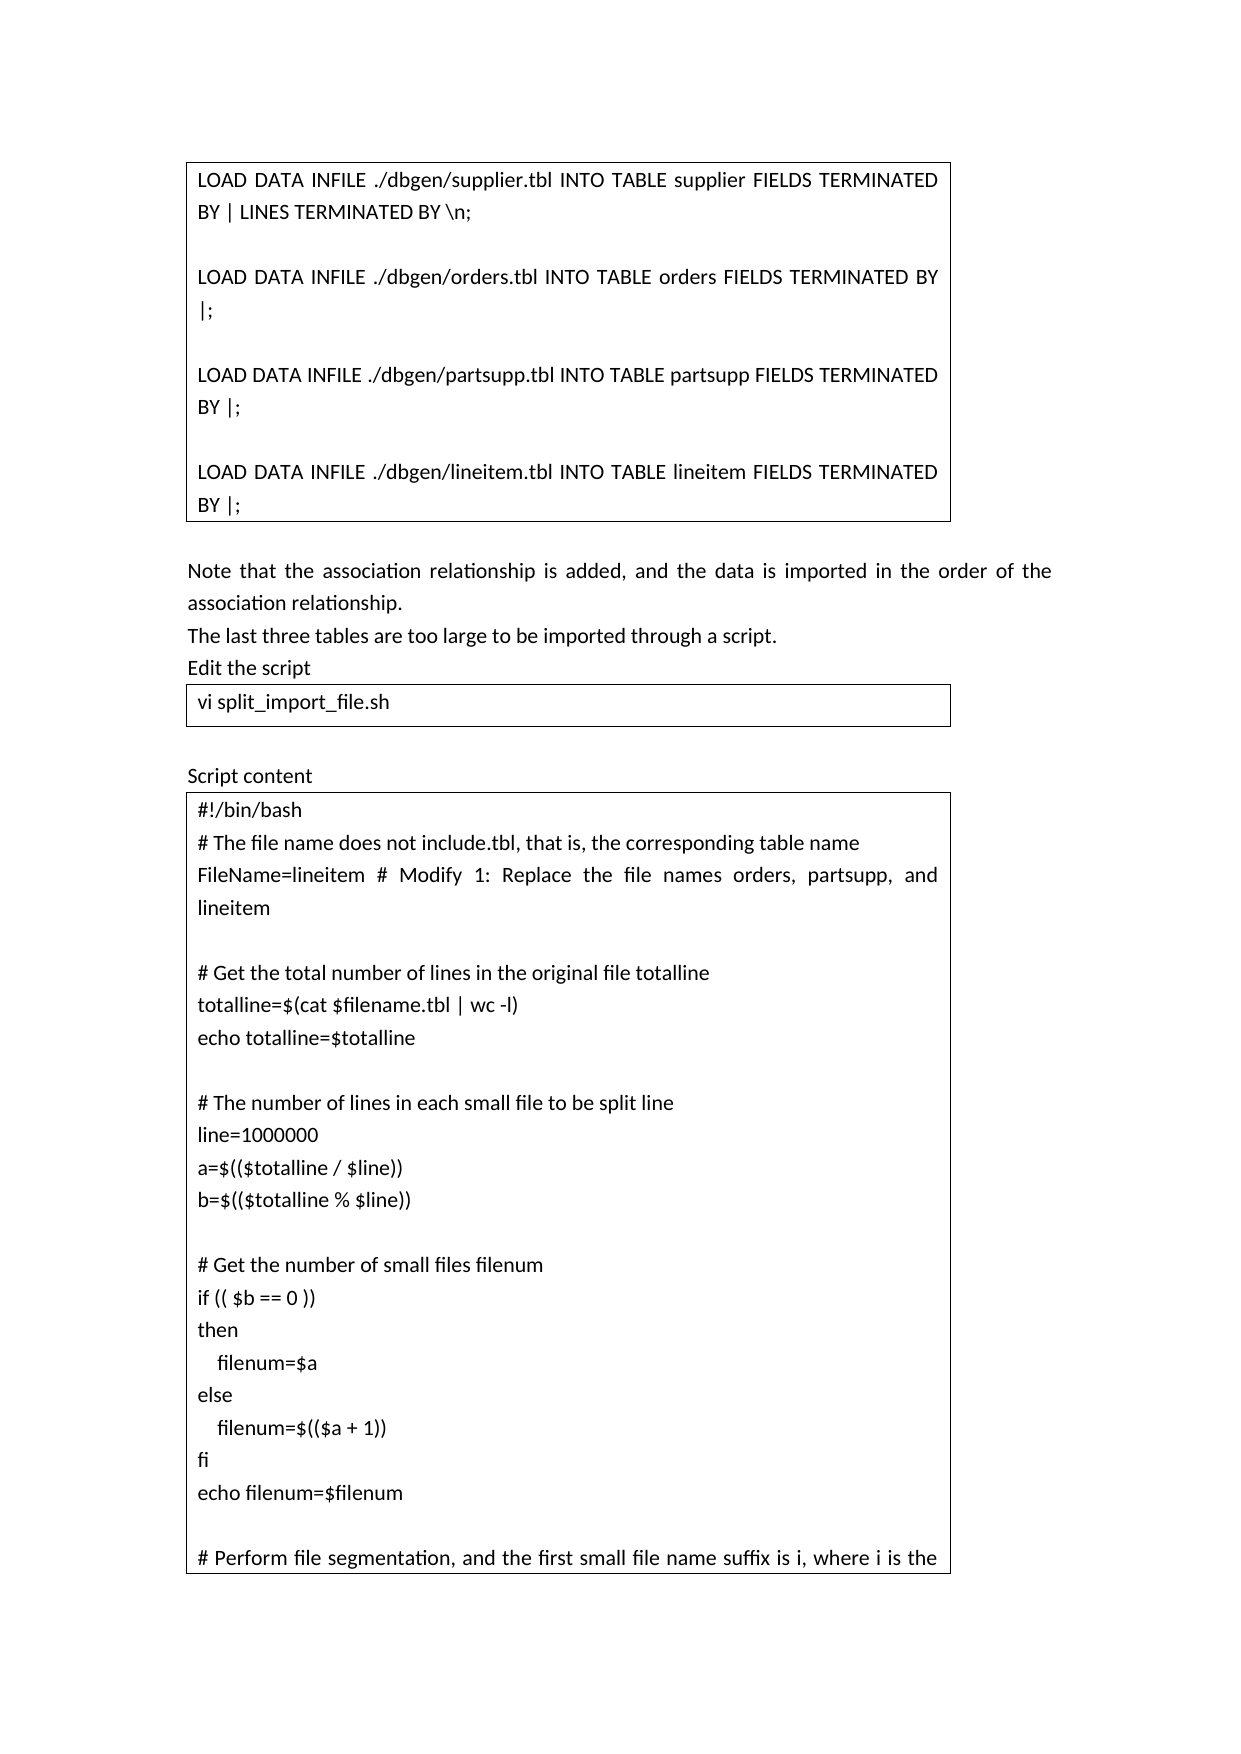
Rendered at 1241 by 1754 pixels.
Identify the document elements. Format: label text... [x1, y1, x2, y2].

table_header vi split_import_file.sh [187, 685, 950, 726]
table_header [187, 793, 950, 1573]
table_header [187, 163, 950, 521]
list The last three tables are too large to be imported through a script. [187, 619, 1053, 652]
list Note that the association relationship is added, and the data is imported in the order of the association relationship. [187, 554, 1053, 619]
list Script content [187, 760, 1053, 792]
list Edit the script [187, 652, 1053, 684]
